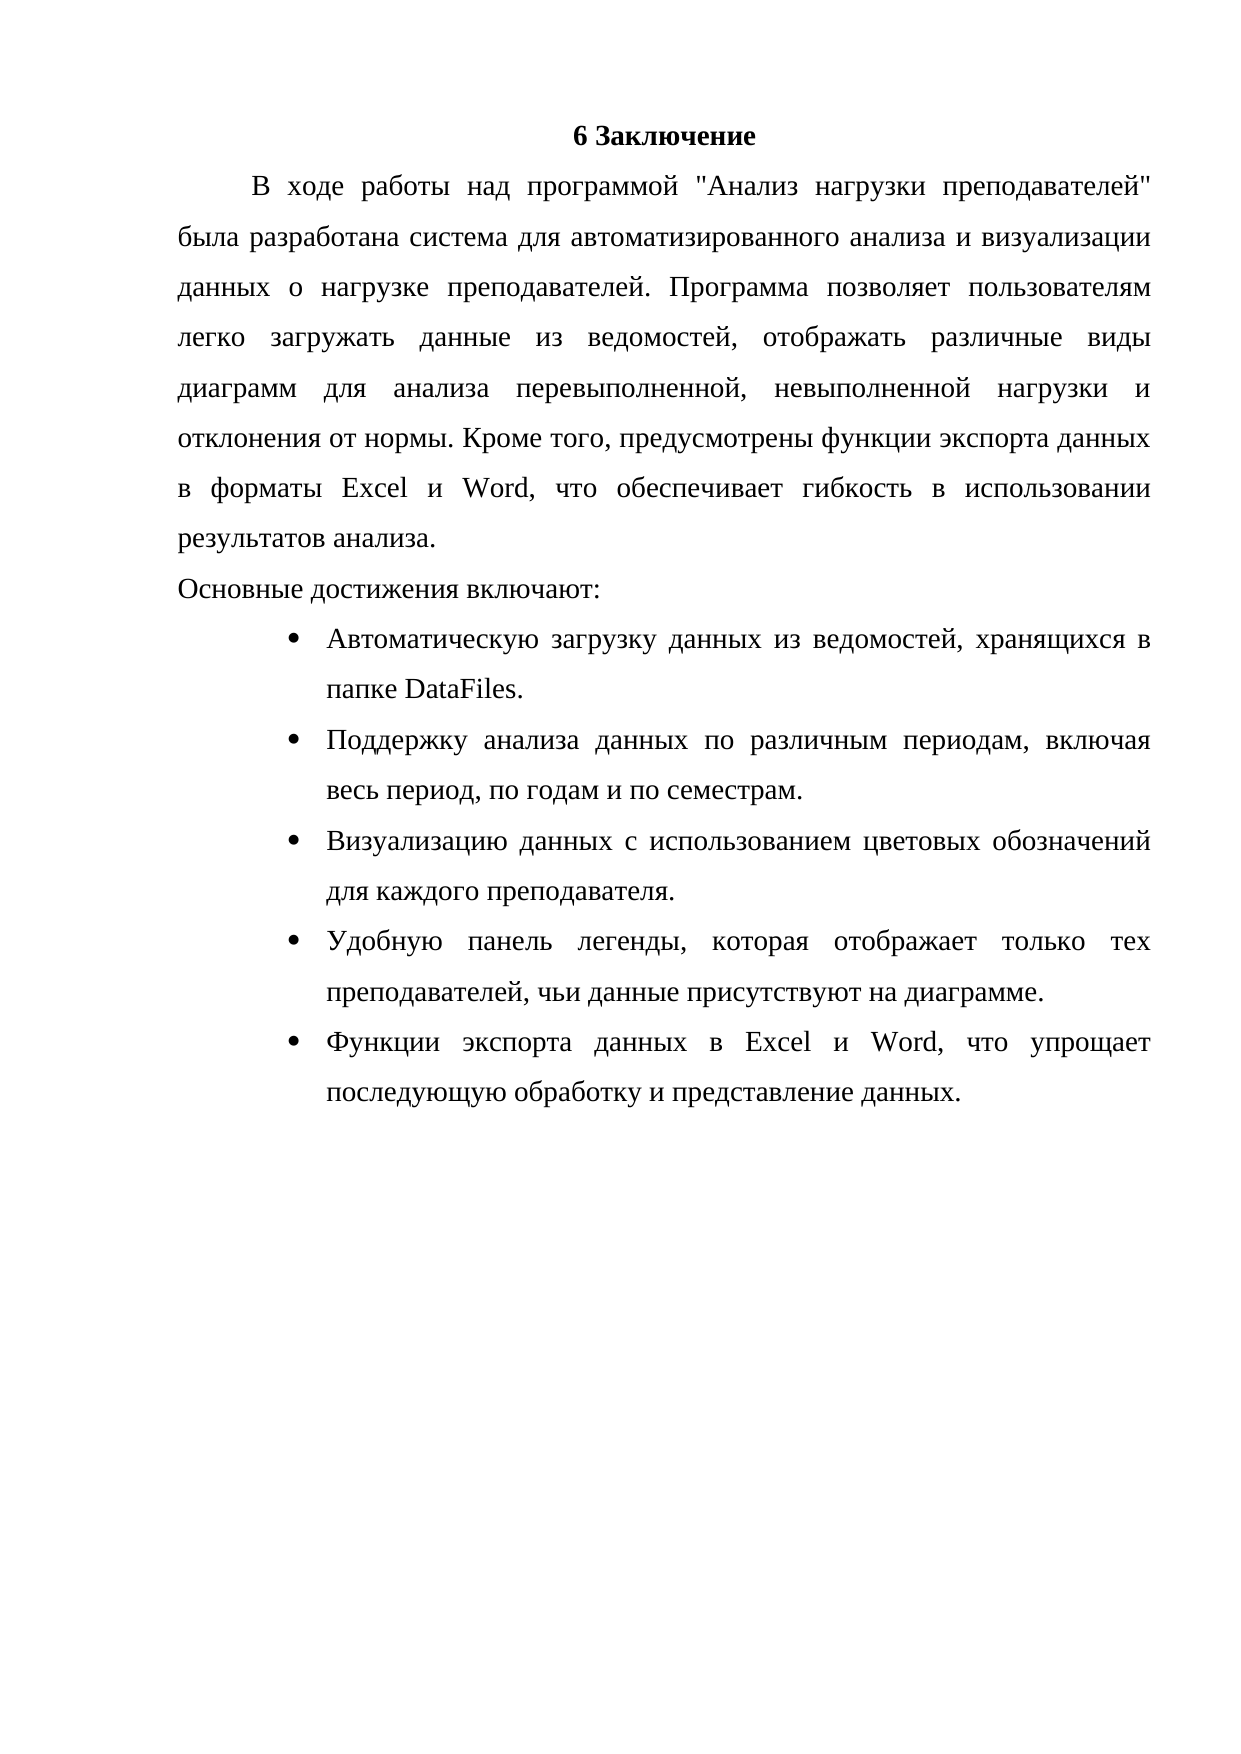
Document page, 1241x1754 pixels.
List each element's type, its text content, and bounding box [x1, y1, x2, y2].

list Поддержку анализа данных по различным периодам, включая весь период, по годам и по семестрам. [288, 722, 1152, 806]
list Функции экспорта данных в Excel и Word, что упрощает последующую обработку и представление данных. [288, 1024, 1152, 1108]
list Удобную панель легенды, которая отображает только тех преподавателей, чьи данные присутствуют на диаграмме. [288, 923, 1152, 1007]
list Автоматическую загрузку данных из ведомостей, хранящихся в папке DataFiles. [288, 621, 1152, 705]
text Основные достижения включают: [177, 571, 1152, 604]
text В ходе работы над программой "Анализ нагрузки преподавателей" была разработана система для автоматизированного анализа и визуализации данных о нагрузке преподавателей. Программа позволяет пользователям легко загружать данные из ведомостей, отображать различные виды диаграмм для анализа перевыполненной, невыполненной нагрузки и отклонения от нормы. Кроме того, предусмотрены функции экспорта данных в форматы Excel и Word, что обеспечивает гибкость в использовании результатов анализа. [177, 168, 1152, 554]
list Визуализацию данных с использованием цветовых обозначений для каждого преподавателя. [288, 823, 1152, 907]
text 6 Заключение [177, 118, 1152, 152]
